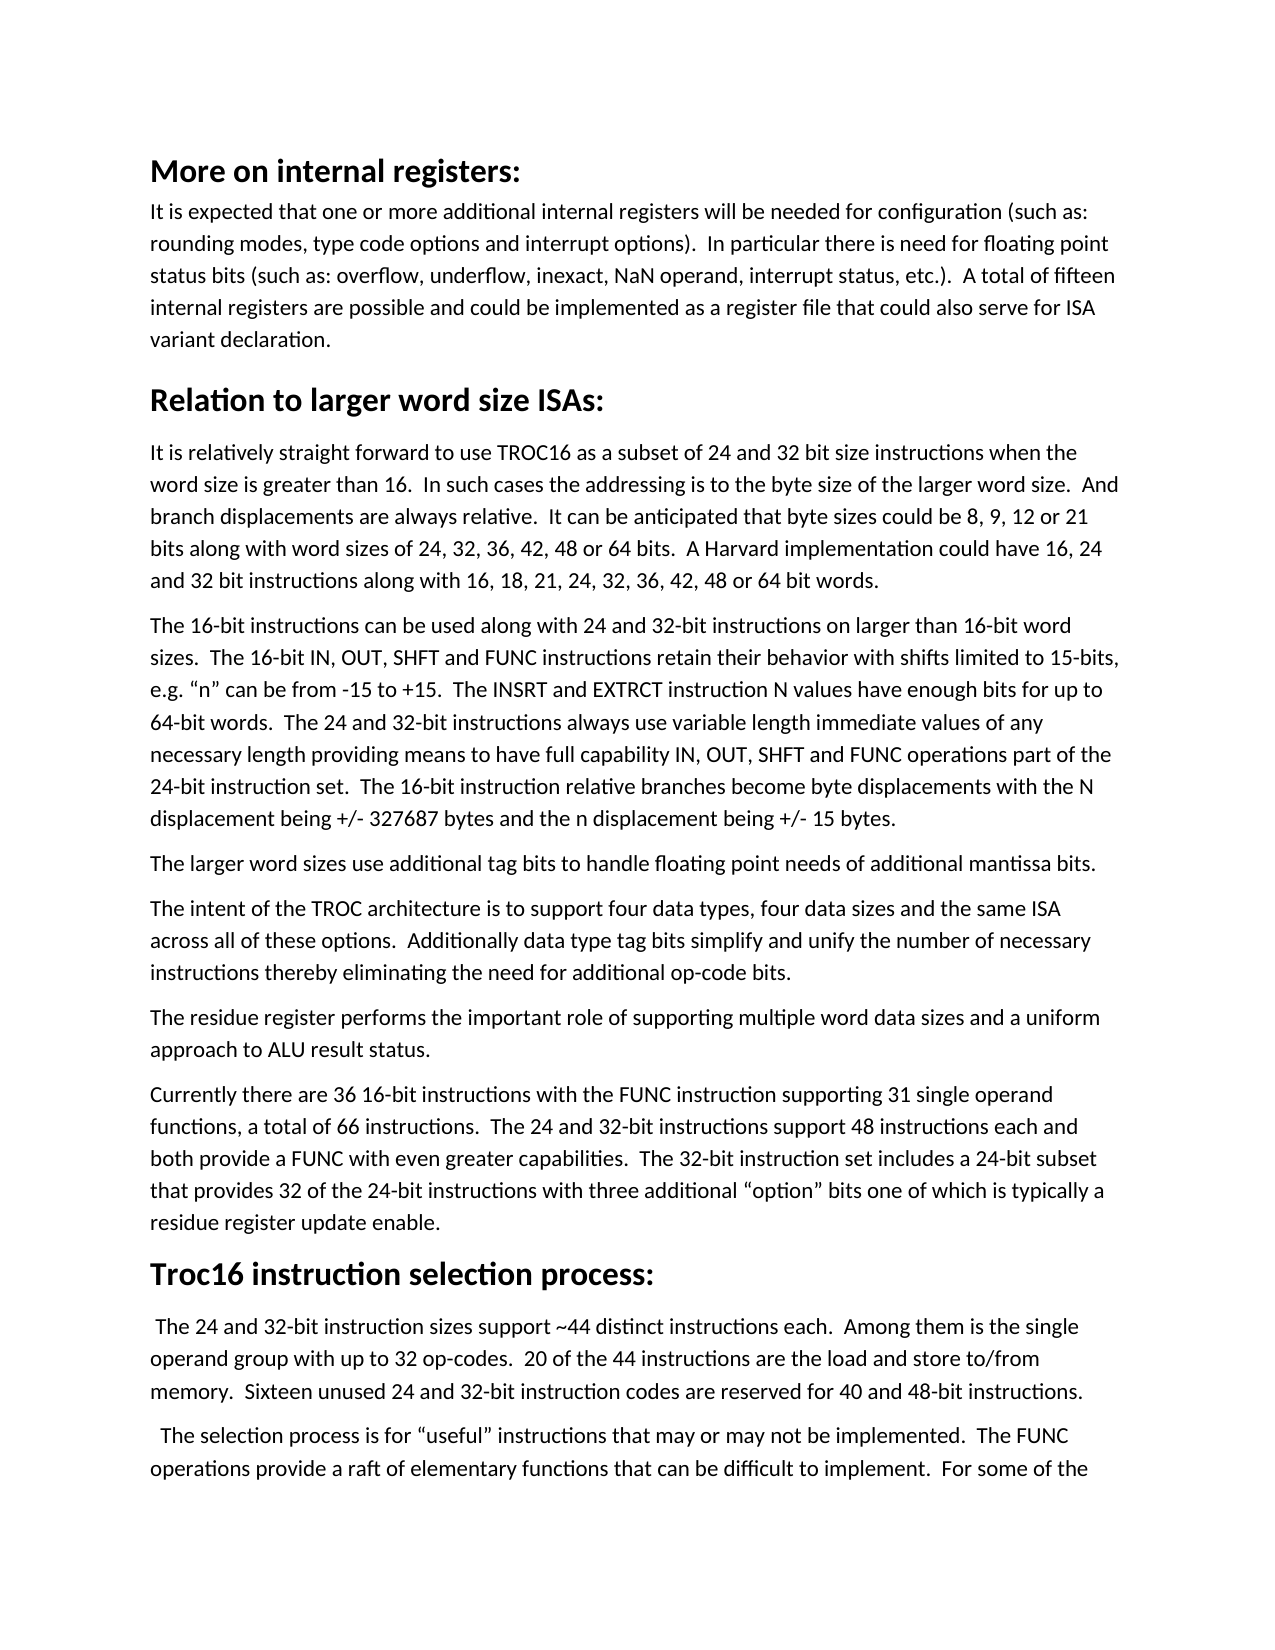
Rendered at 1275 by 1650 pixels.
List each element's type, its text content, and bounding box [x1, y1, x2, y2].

text The residue register performs the important role of supporting multiple word data sizes and a uniform approach to ALU result status. [150, 1003, 1125, 1063]
text The intent of the TROC architecture is to support four data types, four data sizes and the same ISA across all of these options. Additionally data type tag bits simplify and unify the number of necessary instructions thereby eliminating the need for additional op-code bits. [150, 894, 1125, 986]
text The larger word sizes use additional tag bits to handle floating point needs of additional mantissa bits. [150, 849, 1125, 877]
text Relation to larger word size ISAs: [150, 378, 1125, 419]
text More on internal registers: [150, 150, 1125, 191]
text It is expected that one or more additional internal registers will be needed for configuration (such as: rounding modes, type code options and interrupt options). In particular there is need for floating point status bits (such as: overflow, underflow, inexact, NaN operand, interrupt status, etc.). A total of fifteen internal registers are possible and could be implemented as a register file that could also serve for ISA variant declaration. [150, 197, 1125, 353]
text The 24 and 32-bit instruction sizes support ~44 distinct instructions each. Among them is the single operand group with up to 32 op-codes. 20 of the 44 instructions are the load and store to/from memory. Sixteen unused 24 and 32-bit instruction codes are reserved for 40 and 48-bit instructions. [150, 1312, 1125, 1405]
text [150, 1421, 1125, 1482]
text The 16-bit instructions can be used along with 24 and 32-bit instructions on larger than 16-bit word sizes. The 16-bit IN, OUT, SHFT and FUNC instructions retain their behavior with shifts limited to 15-bits, e.g. “n” can be from -15 to +15. The INSRT and EXTRCT instruction N values have enough bits for up to 64-bit words. The 24 and 32-bit instructions always use variable length immediate values of any necessary length providing means to have full capability IN, OUT, SHFT and FUNC operations part of the 24-bit instruction set. The 16-bit instruction relative branches become byte displacements with the N displacement being +/- 327687 bytes and the n displacement being +/- 15 bytes. [150, 611, 1125, 832]
text Troc16 instruction selection process: [150, 1253, 1125, 1294]
text Currently there are 36 16-bit instructions with the FUNC instruction supporting 31 single operand functions, a total of 66 instructions. The 24 and 32-bit instructions support 48 instructions each and both provide a FUNC with even greater capabilities. The 32-bit instruction set includes a 24-bit subset that provides 32 of the 24-bit instructions with three additional “option” bits one of which is typically a residue register update enable. [150, 1080, 1125, 1236]
text It is relatively straight forward to use TROC16 as a subset of 24 and 32 bit size instructions when the word size is greater than 16. In such cases the addressing is to the byte size of the larger word size. And branch displacements are always relative. It can be anticipated that byte sizes could be 8, 9, 12 or 21 bits along with word sizes of 24, 32, 36, 42, 48 or 64 bits. A Harvard implementation could have 16, 24 and 32 bit instructions along with 16, 18, 21, 24, 32, 36, 42, 48 or 64 bit words. [150, 438, 1125, 594]
